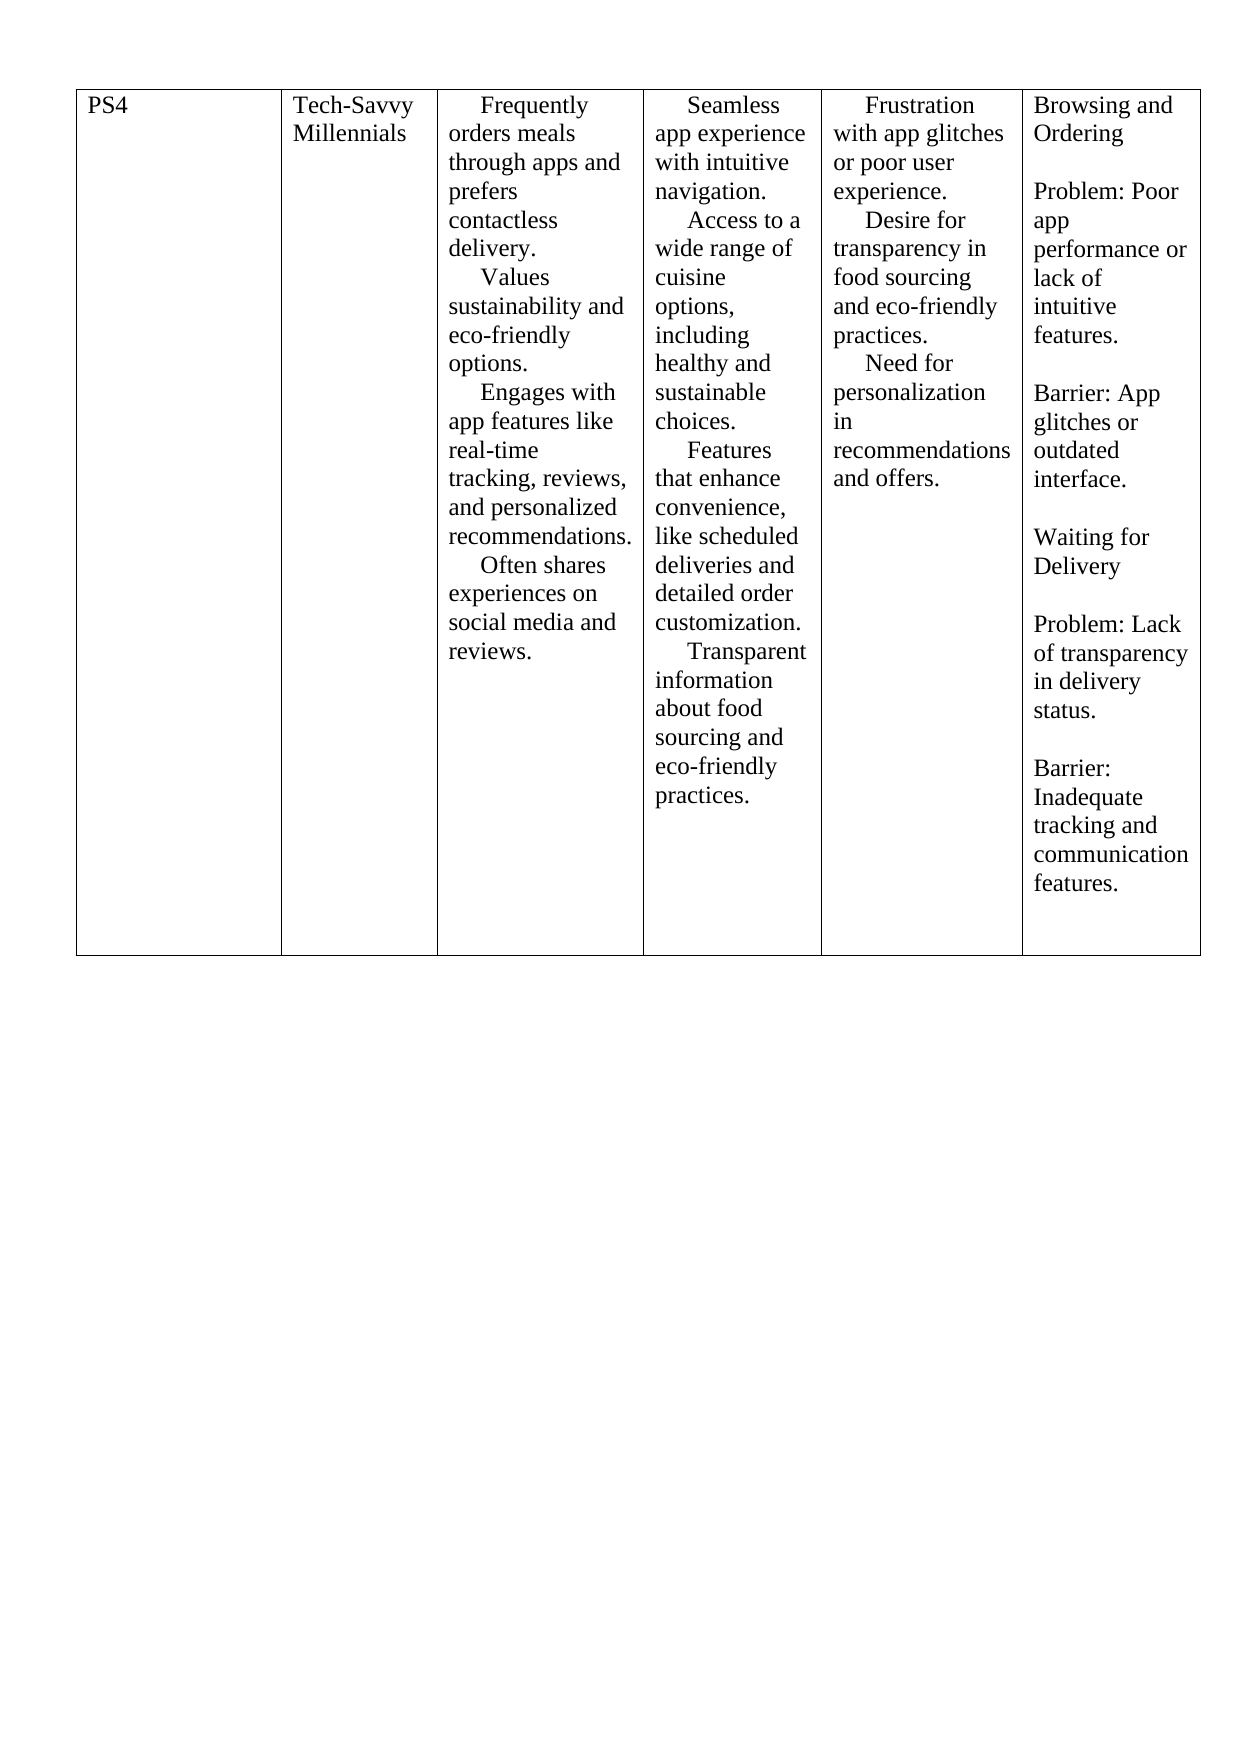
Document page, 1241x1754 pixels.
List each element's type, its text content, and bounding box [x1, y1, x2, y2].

table_cell Tech-Savvy Millennials [282, 90, 437, 955]
table_cell  Seamless app experience with intuitive navigation.  Access to a wide range of cuisine options, including healthy and sustainable choices.  Features that enhance convenience, like scheduled deliveries and detailed order customization.  Transparent information about food sourcing and eco-friendly practices. [644, 90, 821, 955]
table_cell  Frequently orders meals through apps and prefers contactless delivery.  Values sustainability and eco-friendly options.  Engages with app features like real-time tracking, reviews, and personalized recommendations.  Often shares experiences on social media and reviews. [438, 90, 643, 955]
table_cell PS4 [77, 90, 281, 955]
table_cell  Frustration with app glitches or poor user experience.  Desire for transparency in food sourcing and eco-friendly practices.  Need for personalization in recommendations and offers. [822, 90, 1022, 955]
table_cell Browsing and Ordering Problem: Poor app performance or lack of intuitive features. Barrier: App glitches or outdated interface. Waiting for Delivery Problem: Lack of transparency in delivery status. Barrier: Inadequate tracking and communication features. [1023, 90, 1200, 955]
